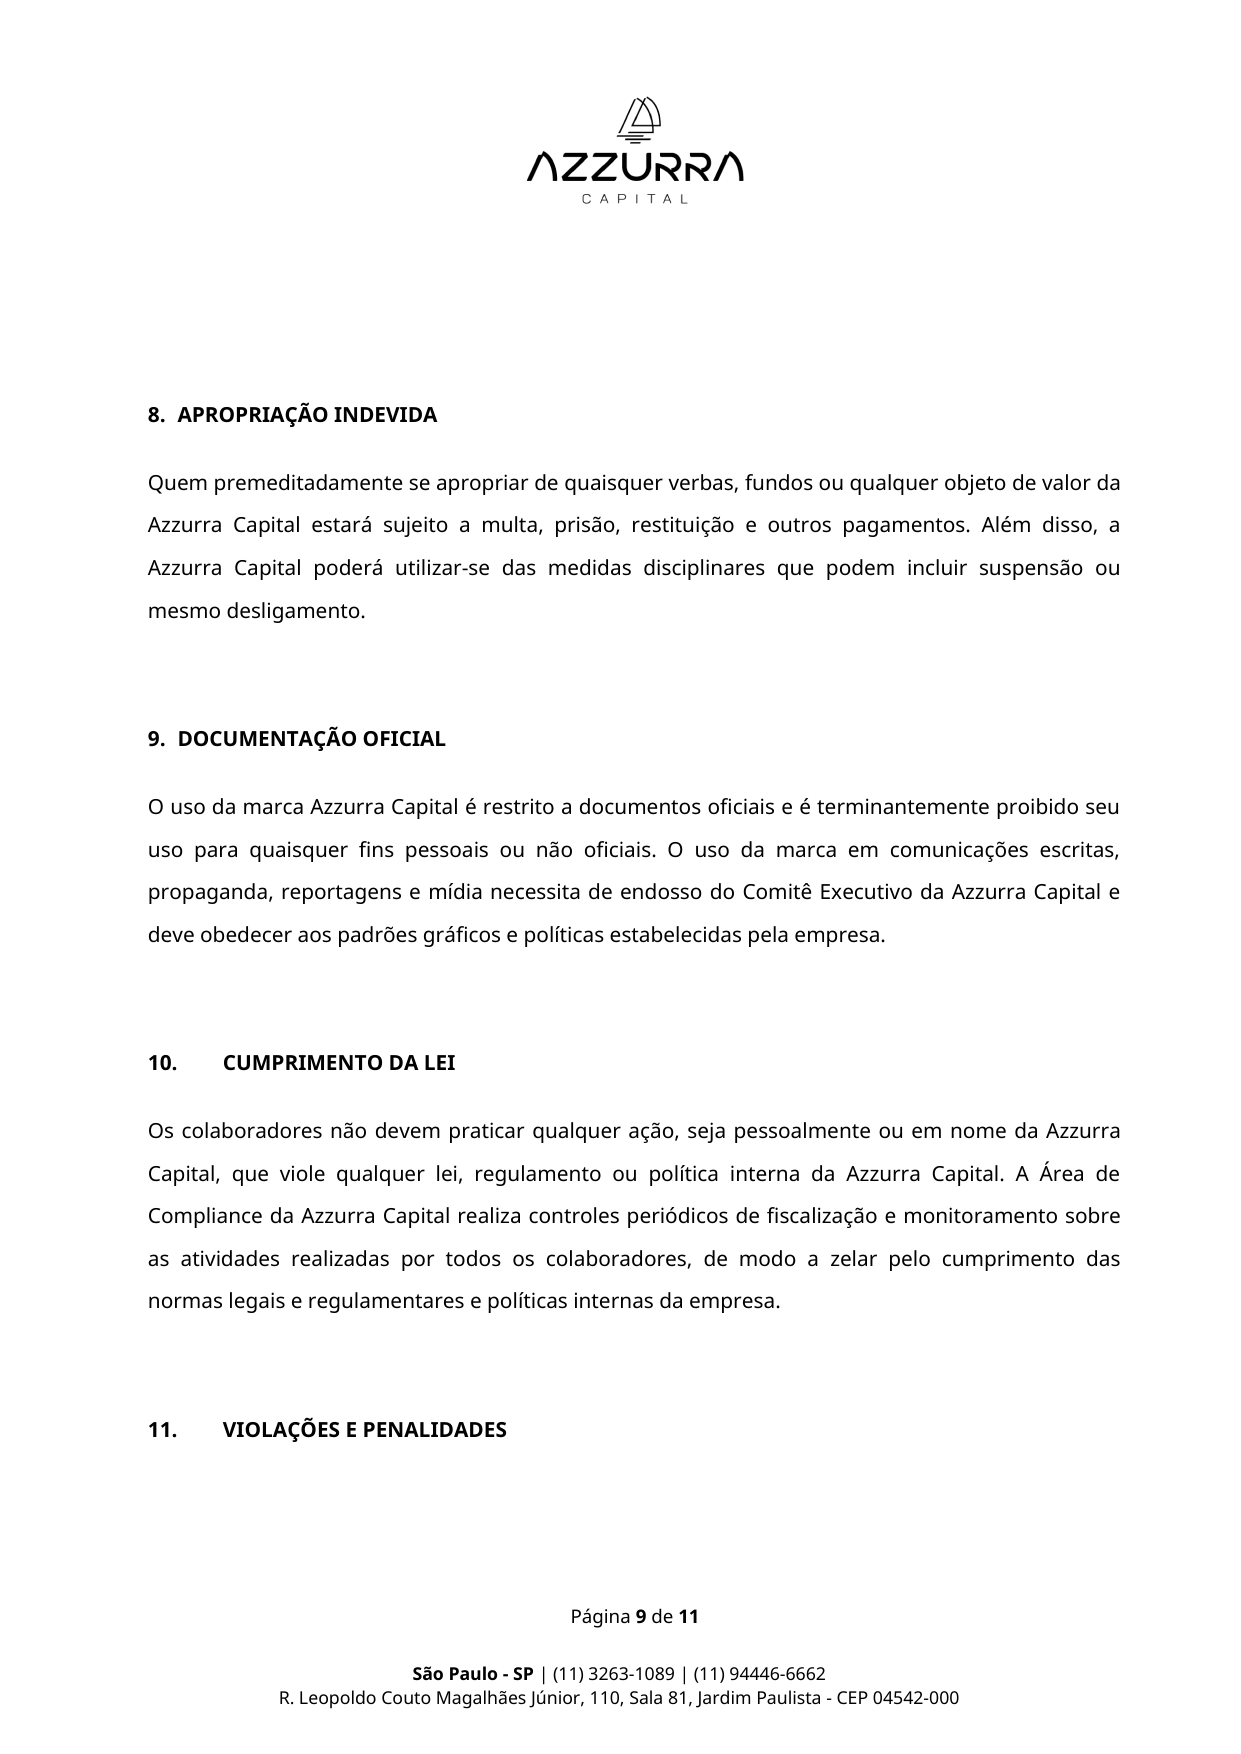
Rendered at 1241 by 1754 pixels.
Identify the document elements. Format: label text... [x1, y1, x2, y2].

picture [526, 96, 744, 204]
list VIOLAÇÕES E PENALIDADES [148, 1415, 1122, 1444]
list DOCUMENTAÇÃO OFICIAL [148, 724, 1122, 753]
text Quem premeditadamente se apropriar de quaisquer verbas, fundos ou qualquer objeto de valor da Azzurra Capital estará sujeito a multa, prisão, restituição e outros pagamentos. Além disso, a Azzurra Capital poderá utilizar-se das medidas disciplinares que podem incluir suspensão ou mesmo desligamento. [148, 468, 1122, 624]
list APROPRIAÇÃO INDEVIDA [148, 400, 1122, 429]
text Os colaboradores não devem praticar qualquer ação, seja pessoalmente ou em nome da Azzurra Capital, que viole qualquer lei, regulamento ou política interna da Azzurra Capital. A Área de Compliance da Azzurra Capital realiza controles periódicos de fiscalização e monitoramento sobre as atividades realizadas por todos os colaboradores, de modo a zelar pelo cumprimento das normas legais e regulamentares e políticas internas da empresa. [148, 1116, 1122, 1315]
text O uso da marca Azzurra Capital é restrito a documentos oficiais e é terminantemente proibido seu uso para quaisquer fins pessoais ou não oficiais. O uso da marca em comunicações escritas, propaganda, reportagens e mídia necessita de endosso do Comitê Executivo da Azzurra Capital e deve obedecer aos padrões gráficos e políticas estabelecidas pela empresa. [148, 792, 1122, 948]
list CUMPRIMENTO DA LEI [148, 1048, 1122, 1077]
